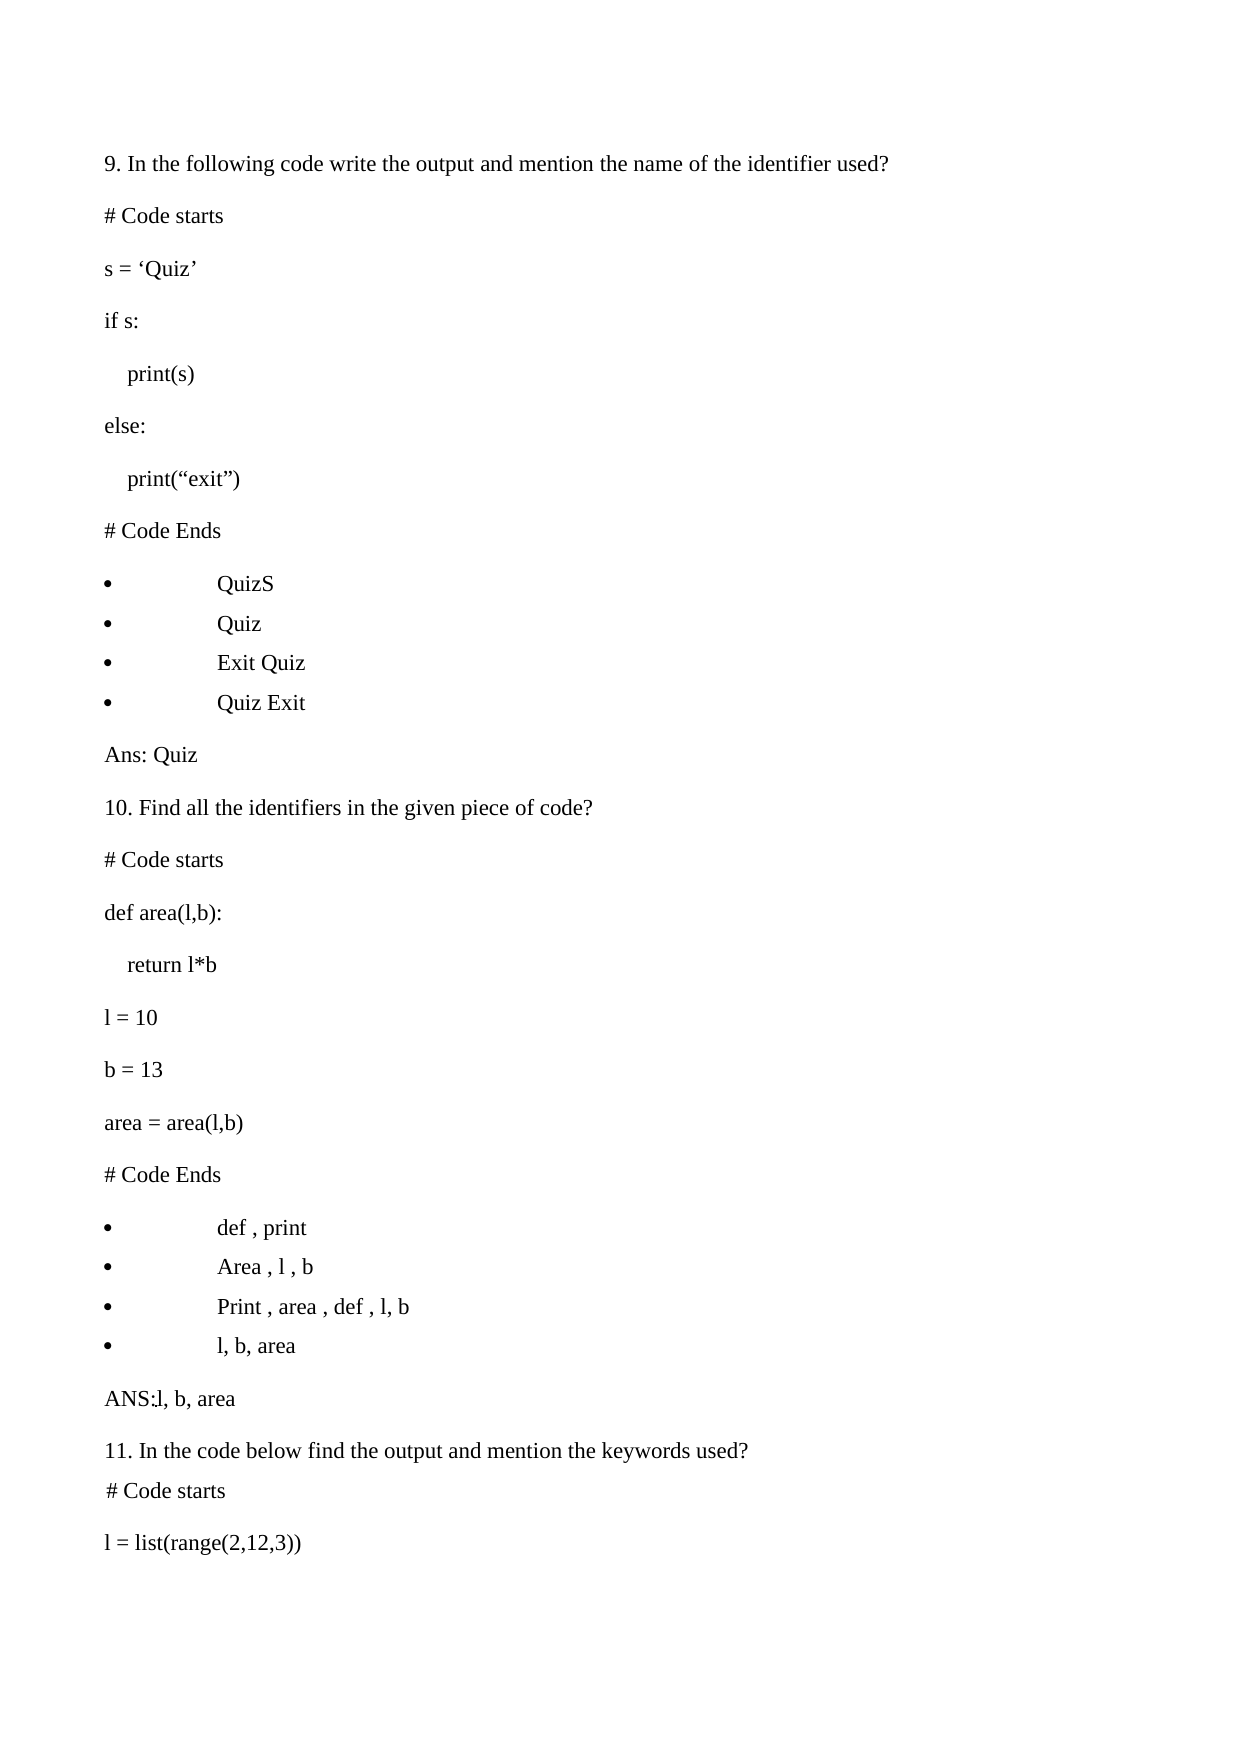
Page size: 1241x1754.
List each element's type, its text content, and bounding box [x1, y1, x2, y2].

list Quiz [104, 609, 1053, 636]
text # Code starts [104, 202, 1053, 229]
list Print , area , def , l, b [104, 1293, 1053, 1319]
text # Code Ends [104, 1161, 1053, 1187]
text l = list(range(2,12,3)) [104, 1529, 1053, 1556]
text if s: [104, 307, 1053, 334]
text print(“exit”) [104, 465, 1053, 491]
list l, b, area [104, 1332, 1053, 1358]
list Quiz Exit [104, 688, 1053, 715]
text def area(l,b): [104, 899, 1053, 925]
text # Code starts [104, 846, 1053, 872]
text l = 10 [104, 1004, 1053, 1030]
list ANS:l, b, area [104, 1385, 1053, 1411]
list In the code below find the output and mention the keywords used? # Code starts [104, 1437, 1053, 1503]
text s = ‘Quiz’ [104, 255, 1053, 281]
list def , print [104, 1214, 1053, 1240]
list In the following code write the output and mention the name of the identifier used? [104, 150, 1053, 176]
text b = 13 [104, 1056, 1053, 1082]
text return l*b [104, 951, 1053, 977]
text else: [104, 412, 1053, 439]
list Exit Quiz [104, 649, 1053, 675]
text print(s) [104, 360, 1053, 386]
list QuizS [104, 570, 1053, 596]
list Find all the identifiers in the given piece of code? [104, 794, 1053, 820]
text area = area(l,b) [104, 1109, 1053, 1135]
text # Code Ends [104, 517, 1053, 544]
list Area , l , b [104, 1253, 1053, 1279]
list Ans: Quiz [104, 741, 1053, 767]
